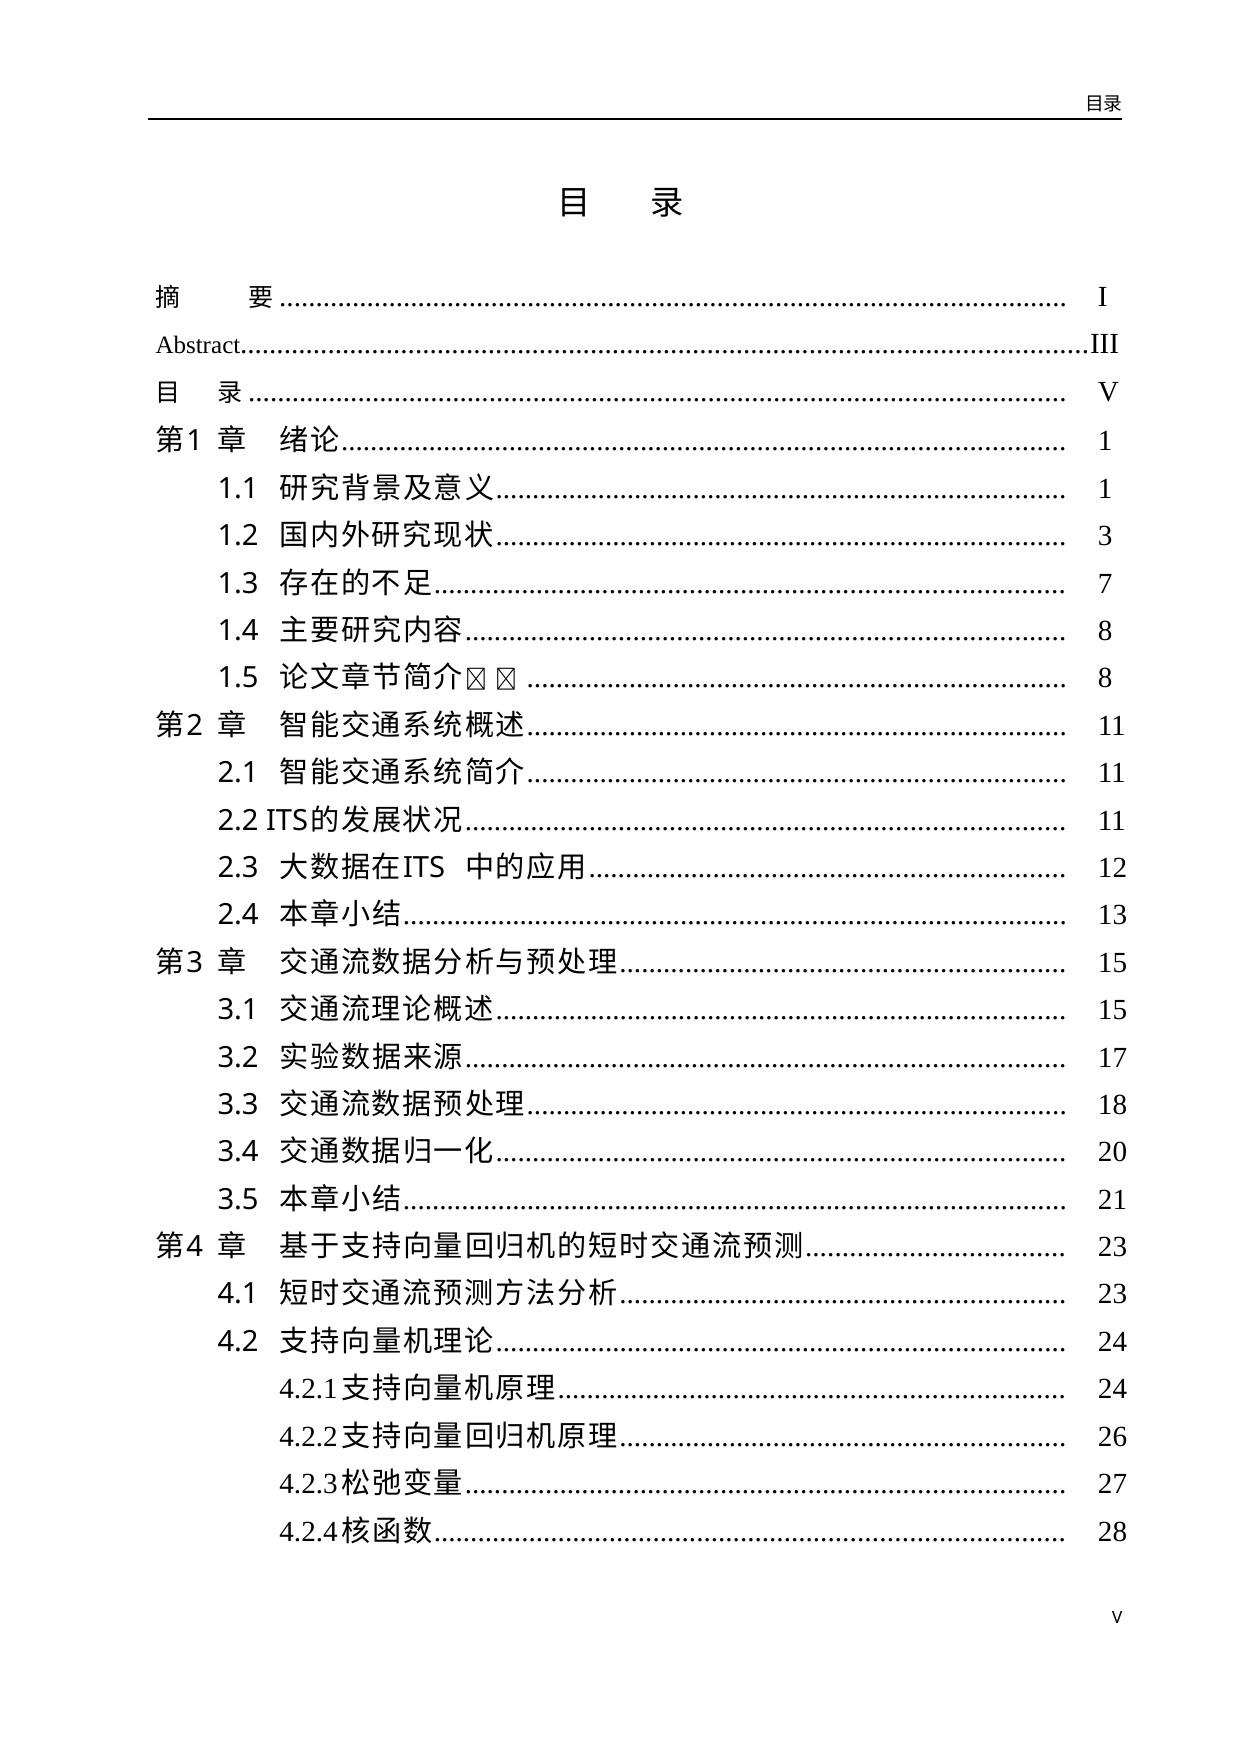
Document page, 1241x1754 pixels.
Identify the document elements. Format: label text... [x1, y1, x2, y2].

text 1.5论文章节简介 8 [211, 651, 1114, 699]
text 1.4主要研究内容 8 [211, 604, 1114, 651]
text 4.2.3松弛变量 27 [267, 1457, 1114, 1504]
subtitle 目 录 [155, 152, 1114, 247]
text 4.2.2支持向量回归机原理 26 [267, 1410, 1114, 1457]
text 第3章 交通流数据分析与预处理 15 [155, 936, 1114, 983]
text 目 录 V [155, 367, 1114, 414]
text 2.2 ITS的发展状况 11 [211, 794, 1114, 841]
text Abstract III [155, 320, 1114, 367]
text 3.4交通数据归一化 20 [211, 1125, 1114, 1173]
text 第1章 绪论 1 [155, 414, 1114, 462]
text 3.5本章小结 21 [211, 1173, 1114, 1220]
text 第4章 基于支持向量回归机的短时交通流预测 23 [155, 1220, 1114, 1268]
text 摘 要 I [155, 272, 1114, 320]
text 2.3大数据在ITS中的应用 12 [211, 841, 1114, 888]
text 1.1研究背景及意义 1 [211, 462, 1114, 509]
text 3.2实验数据来源 17 [211, 1031, 1114, 1078]
text 4.2支持向量机理论 24 [211, 1315, 1114, 1362]
text 2.1智能交通系统简介 11 [211, 746, 1114, 794]
text 1.3 存在的不足 7 [211, 557, 1114, 604]
text 3.1交通流理论概述 15 [211, 983, 1114, 1031]
text 4.1短时交通流预测方法分析 23 [211, 1268, 1114, 1315]
text 4.2.4核函数 28 [267, 1504, 1114, 1552]
text 1.2国内外研究现状 3 [211, 509, 1114, 557]
text 3.3交通流数据预处理 18 [211, 1078, 1114, 1125]
text 第2章 智能交通系统概述 11 [155, 699, 1114, 746]
text 2.4本章小结 13 [211, 888, 1114, 936]
text 4.2.1支持向量机原理 24 [267, 1362, 1114, 1410]
